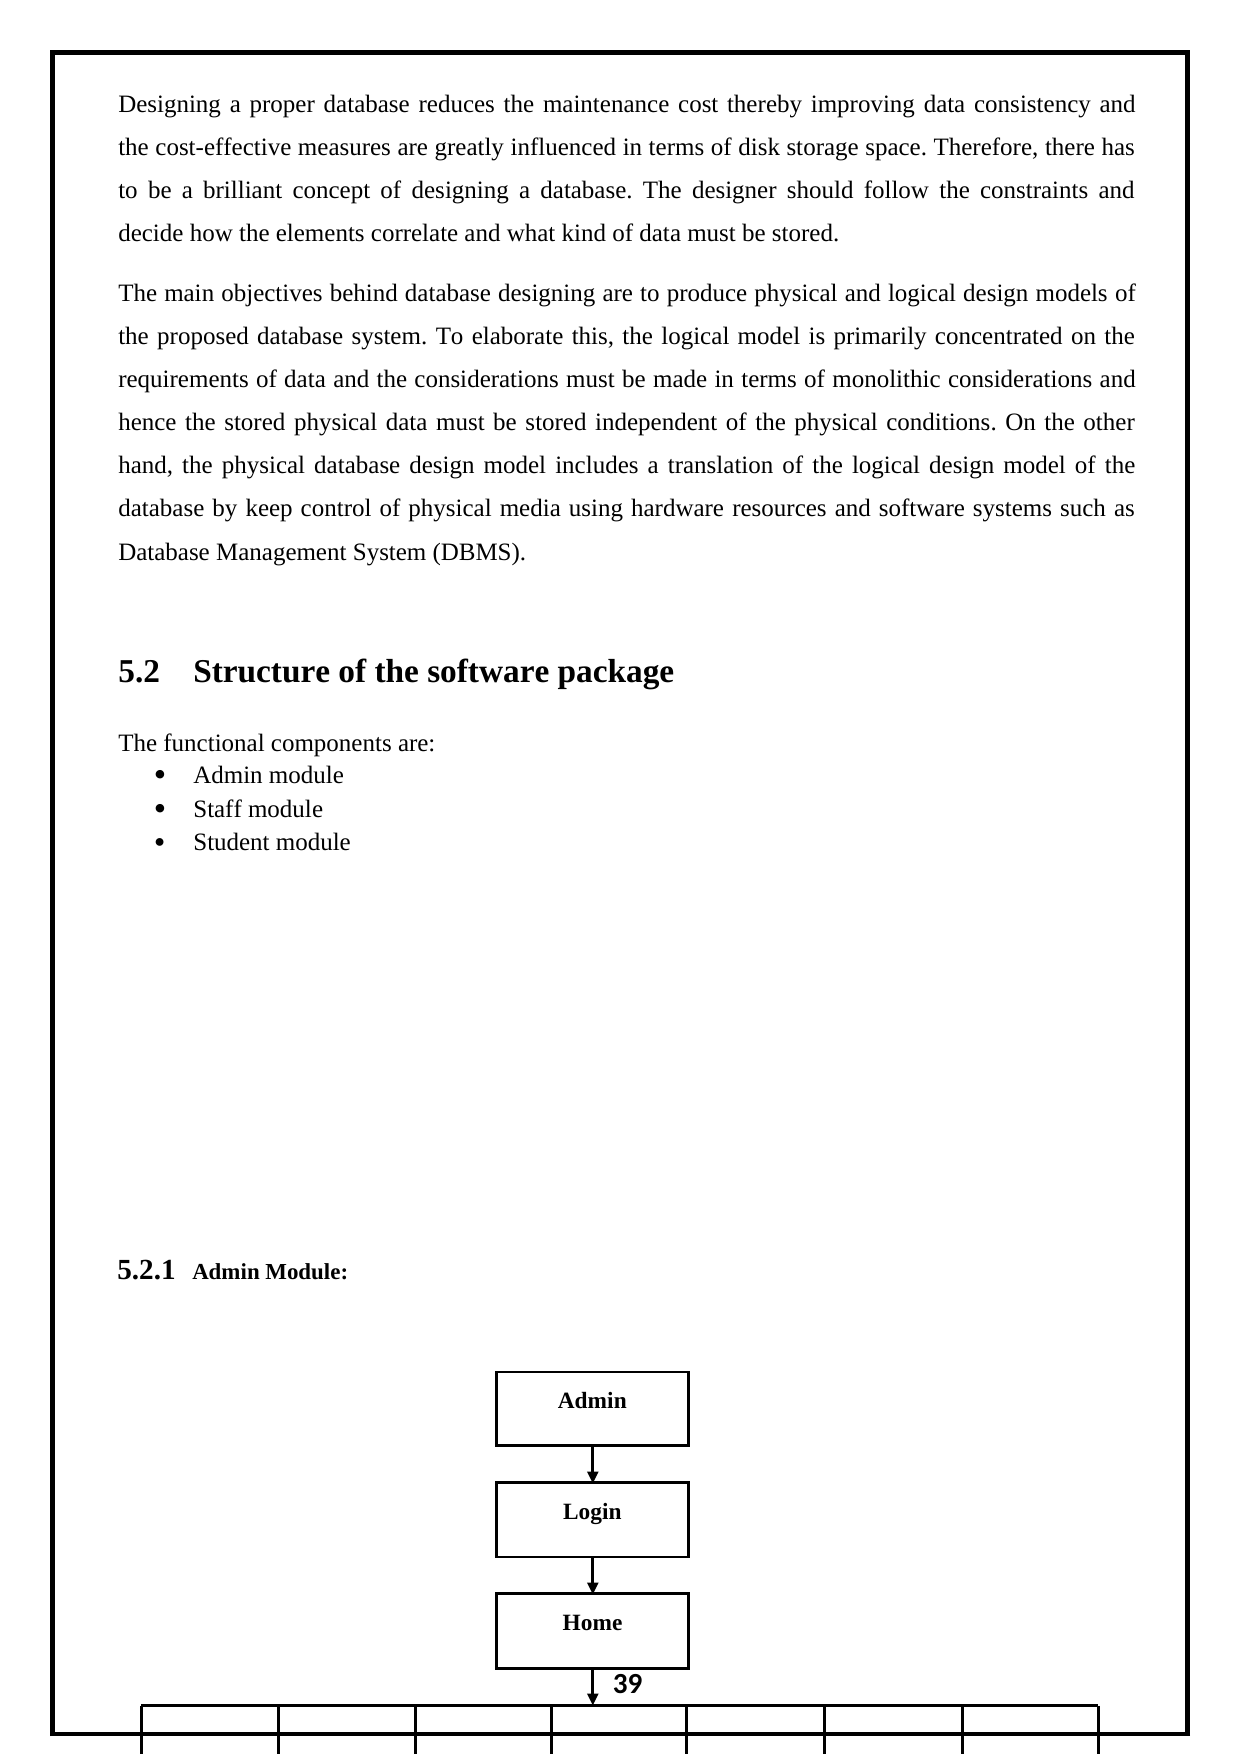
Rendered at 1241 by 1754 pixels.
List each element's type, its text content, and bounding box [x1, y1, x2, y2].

list Staff module [156, 794, 1137, 822]
list Admin Module: [117, 1252, 1137, 1286]
list Structure of the software package [118, 651, 1137, 689]
text The main objectives behind database designing are to produce physical and logical design models of the proposed database system. To elaborate this, the logical model is primarily concentrated on the requirements of data and the considerations must be made in terms of monolithic considerations and hence the stored physical data must be stored independent of the physical conditions. On the other hand, the physical database design model includes a translation of the logical design model of the database by keep control of physical media using hardware resources and software systems such as Database Management System (DBMS). [118, 278, 1137, 565]
text The functional components are: [118, 728, 1137, 756]
list Student module [156, 827, 1137, 855]
list Admin module [156, 761, 1137, 789]
